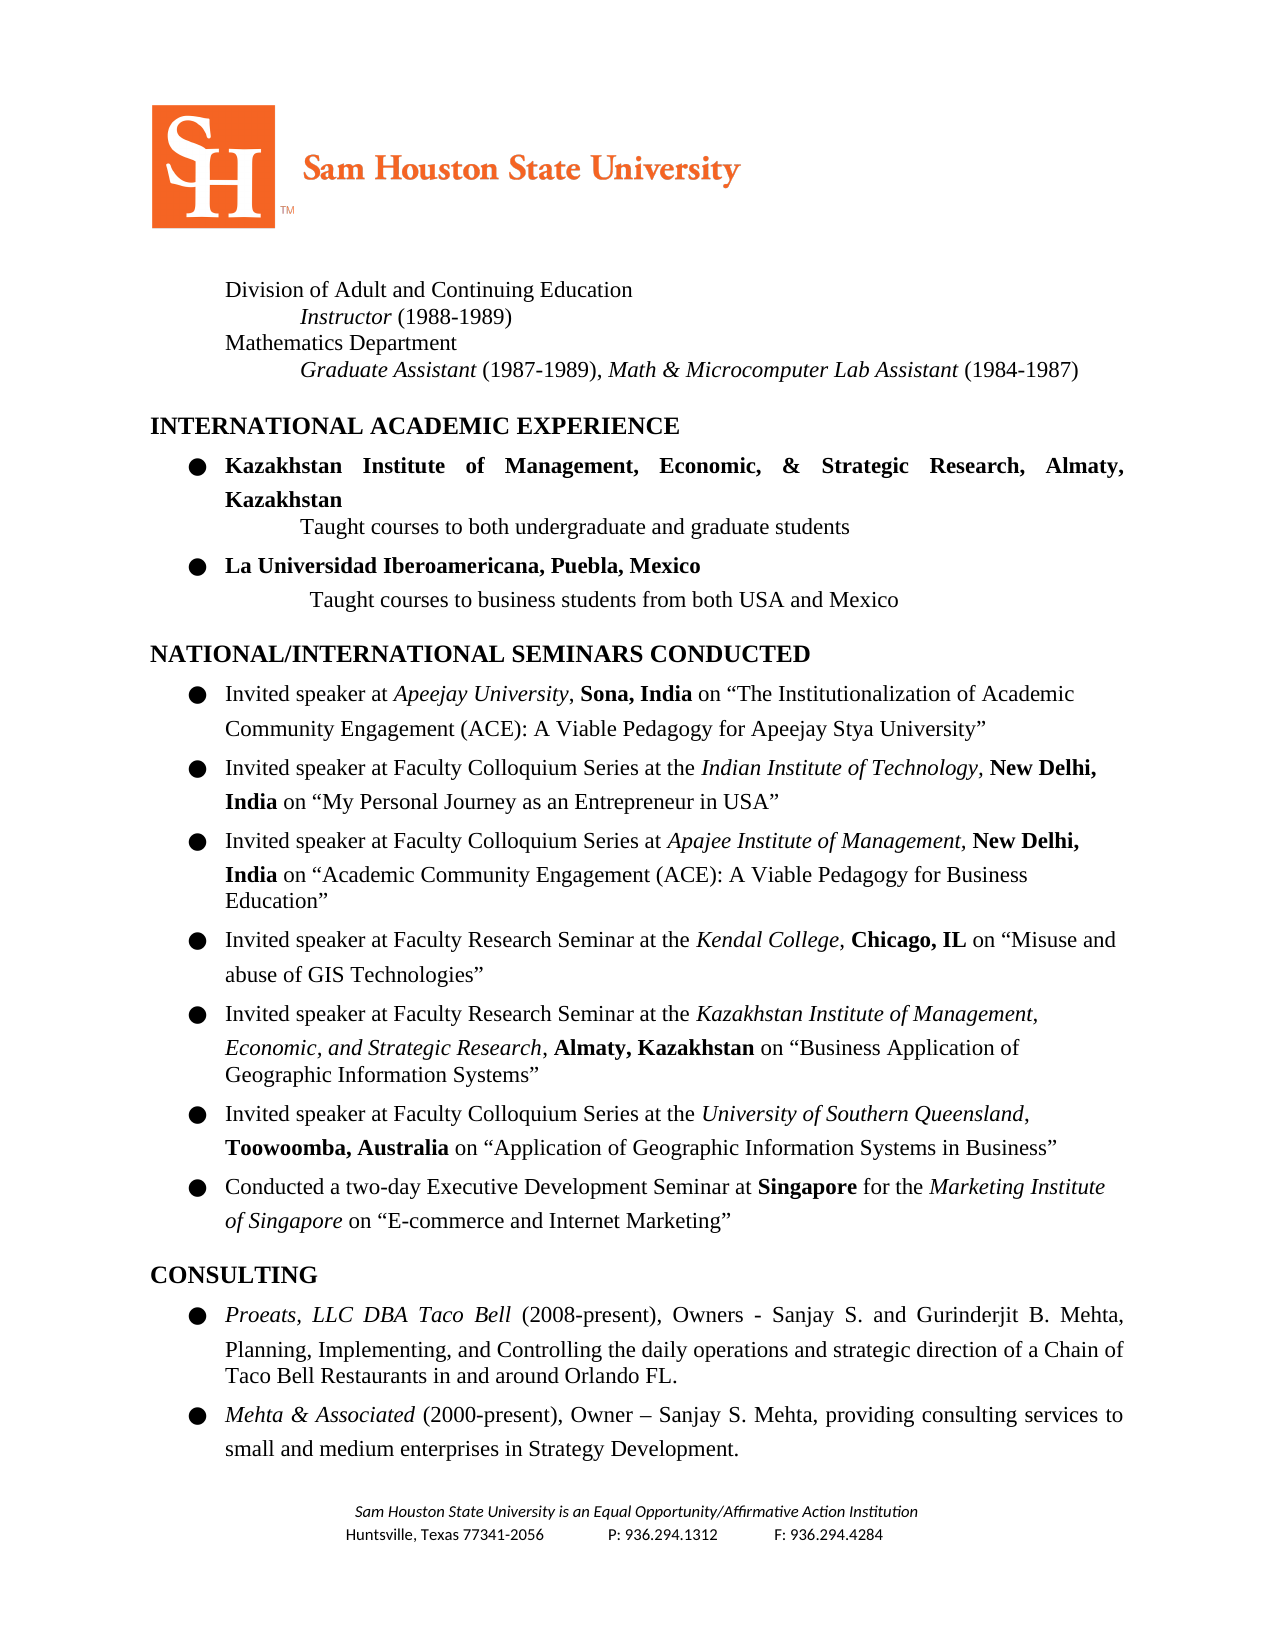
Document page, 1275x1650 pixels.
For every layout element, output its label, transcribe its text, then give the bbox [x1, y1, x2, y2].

text Division of Adult and Continuing Education [225, 277, 1125, 303]
text INTERNATIONAL ACADEMIC EXPERIENCE [150, 411, 1125, 439]
list Invited speaker at Faculty Colloquium Series at Apajee Institute of Management, New Delhi, India on “Academic Community Engagement (ACE): A Viable Pedagogy for Business Education” [187, 814, 1125, 914]
list Proeats, LLC DBA Taco Bell (2008-present), Owners - Sanjay S. and Gurinderjit B. Mehta, Planning, Implementing, and Controlling the daily operations and strategic direction of a Chain of Taco Bell Restaurants in and around Orlando FL. [187, 1289, 1125, 1388]
text Instructor (1988-1989) Mathematics Department [187, 303, 1125, 356]
list La Universidad Iberoamericana, Puebla, Mexico [187, 539, 1125, 586]
text Taught courses to both undergraduate and graduate students [187, 513, 1125, 539]
list Invited speaker at Faculty Research Seminar at the Kendal College, Chicago, IL on “Misuse and abuse of GIS Technologies” [187, 914, 1125, 987]
text Graduate Assistant (1987-1989), Math & Microcomputer Lab Assistant (1984-1987) [187, 356, 1125, 382]
text CONSULTING [150, 1260, 1125, 1289]
picture [121, 75, 771, 259]
text NATIONAL/INTERNATIONAL SEMINARS CONDUCTED [150, 639, 1125, 668]
text Taught courses to business students from both USA and Mexico [309, 586, 1125, 612]
list Mehta & Associated (2000-present), Owner – Sanjay S. Mehta, providing consulting services to small and medium enterprises in Strategy Development. [187, 1388, 1125, 1462]
list Invited speaker at Apeejay University, Sona, India on “The Institutionalization of Academic Community Engagement (ACE): A Viable Pedagogy for Apeejay Stya University” [187, 668, 1125, 741]
list Invited speaker at Faculty Colloquium Series at the Indian Institute of Technology, New Delhi, India on “My Personal Journey as an Entrepreneur in USA” [187, 741, 1125, 814]
list Kazakhstan Institute of Management, Economic, & Strategic Research, Almaty, Kazakhstan [187, 439, 1125, 513]
list Conducted a two-day Executive Development Seminar at Singapore for the Marketing Institute of Singapore on “E-commerce and Internet Marketing” [187, 1160, 1125, 1234]
list Invited speaker at Faculty Colloquium Series at the University of Southern Queensland, Toowoomba, Australia on “Application of Geographic Information Systems in Business” [187, 1087, 1125, 1160]
list Invited speaker at Faculty Research Seminar at the Kazakhstan Institute of Management, Economic, and Strategic Research, Almaty, Kazakhstan on “Business Application of Geographic Information Systems” [187, 987, 1125, 1087]
